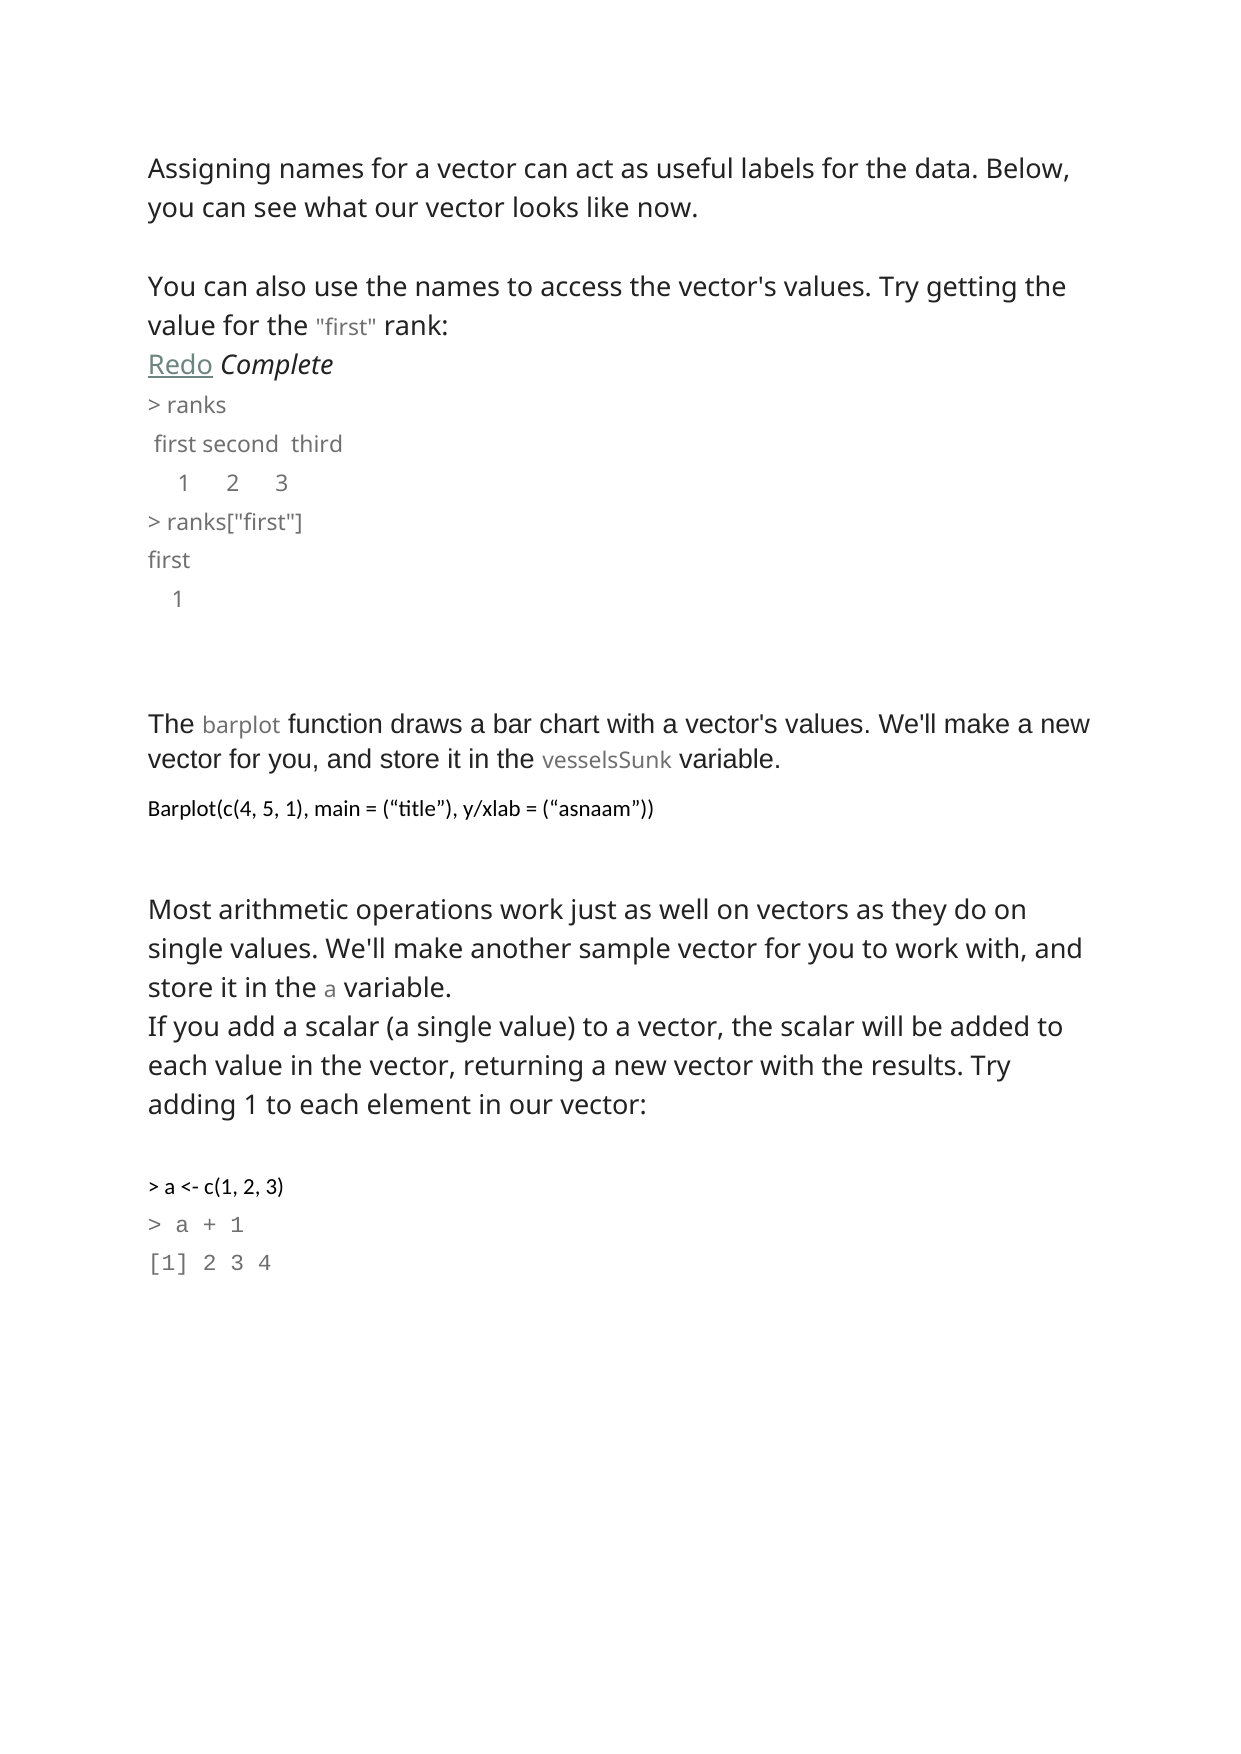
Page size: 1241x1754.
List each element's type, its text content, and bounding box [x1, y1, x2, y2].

text > a + 1 [148, 1200, 1093, 1239]
text Redo Complete [148, 343, 1093, 382]
text > ranks [148, 382, 1093, 421]
text 1 2 3 [148, 459, 1093, 498]
text The barplot function draws a bar chart with a vector's values. We'll make a new vector for you, and store it in the vesselsSunk variable. [148, 708, 1093, 775]
text first second third [148, 421, 1093, 459]
text You can also use the names to access the vector's values. Try getting the value for the "first" rank: [148, 265, 1093, 343]
text first [148, 537, 1093, 576]
text If you add a scalar (a single value) to a vector, the scalar will be added to each value in the vector, returning a new vector with the results. Try adding 1 to each element in our vector: [148, 1005, 1093, 1122]
text > ranks["first"] [148, 498, 1093, 537]
text Assigning names for a vector can act as useful labels for the data. Below, you can see what our vector looks like now. [148, 148, 1093, 226]
text > a <- c(1, 2, 3) [148, 1161, 1093, 1200]
text Barplot(c(4, 5, 1), main = (“title”), y/xlab = (“asnaam”)) [148, 794, 1093, 822]
text 1 [148, 576, 1093, 614]
text Most arithmetic operations work just as well on vectors as they do on single values. We'll make another sample vector for you to work with, and store it in the a variable. [148, 888, 1093, 1005]
text [1] 2 3 4 [148, 1239, 1093, 1278]
